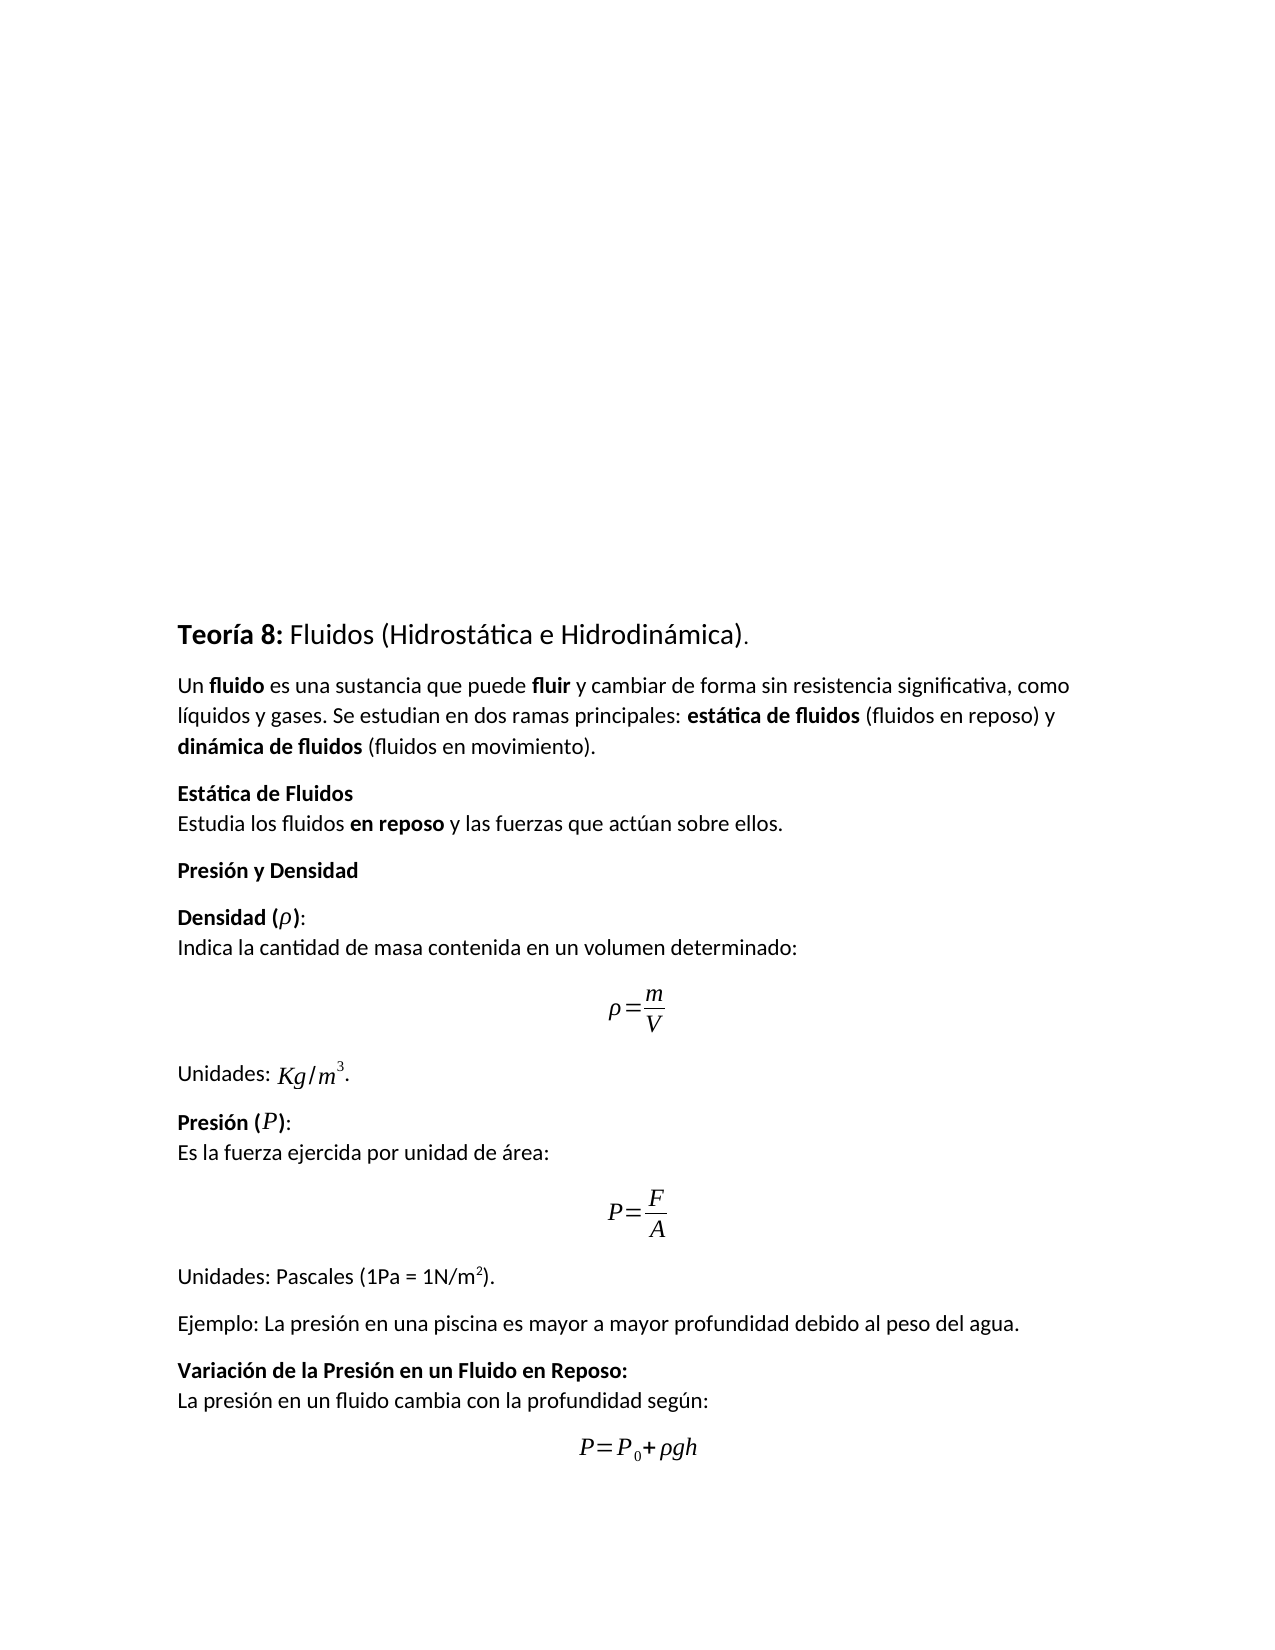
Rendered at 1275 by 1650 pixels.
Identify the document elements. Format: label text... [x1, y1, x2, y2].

text Un fluido es una sustancia que puede fluir y cambiar de forma sin resistencia significativa, como líquidos y gases. Se estudian en dos ramas principales: estática de fluidos (fluidos en reposo) y dinámica de fluidos (fluidos en movimiento). [177, 671, 1098, 760]
text Densidad (): Indica la cantidad de masa contenida en un volumen determinado: [177, 903, 1098, 961]
text Unidades: . [177, 1058, 1098, 1089]
text Unidades: Pascales (1Pa = 1N/m2). [177, 1262, 1098, 1291]
text Presión y Densidad [177, 856, 1098, 884]
text Estática de Fluidos Estudia los fluidos en reposo y las fuerzas que actúan sobre ellos. [177, 779, 1098, 837]
text Variación de la Presión en un Fluido en Reposo: La presión en un fluido cambia con la profundidad según: [177, 1356, 1098, 1414]
text Ejemplo: La presión en una piscina es mayor a mayor profundidad debido al peso del agua. [177, 1309, 1098, 1337]
text Teoría 8: Fluidos (Hidrostática e Hidrodinámica). [177, 616, 1098, 652]
text Presión (): Es la fuerza ejercida por unidad de área: [177, 1108, 1098, 1166]
